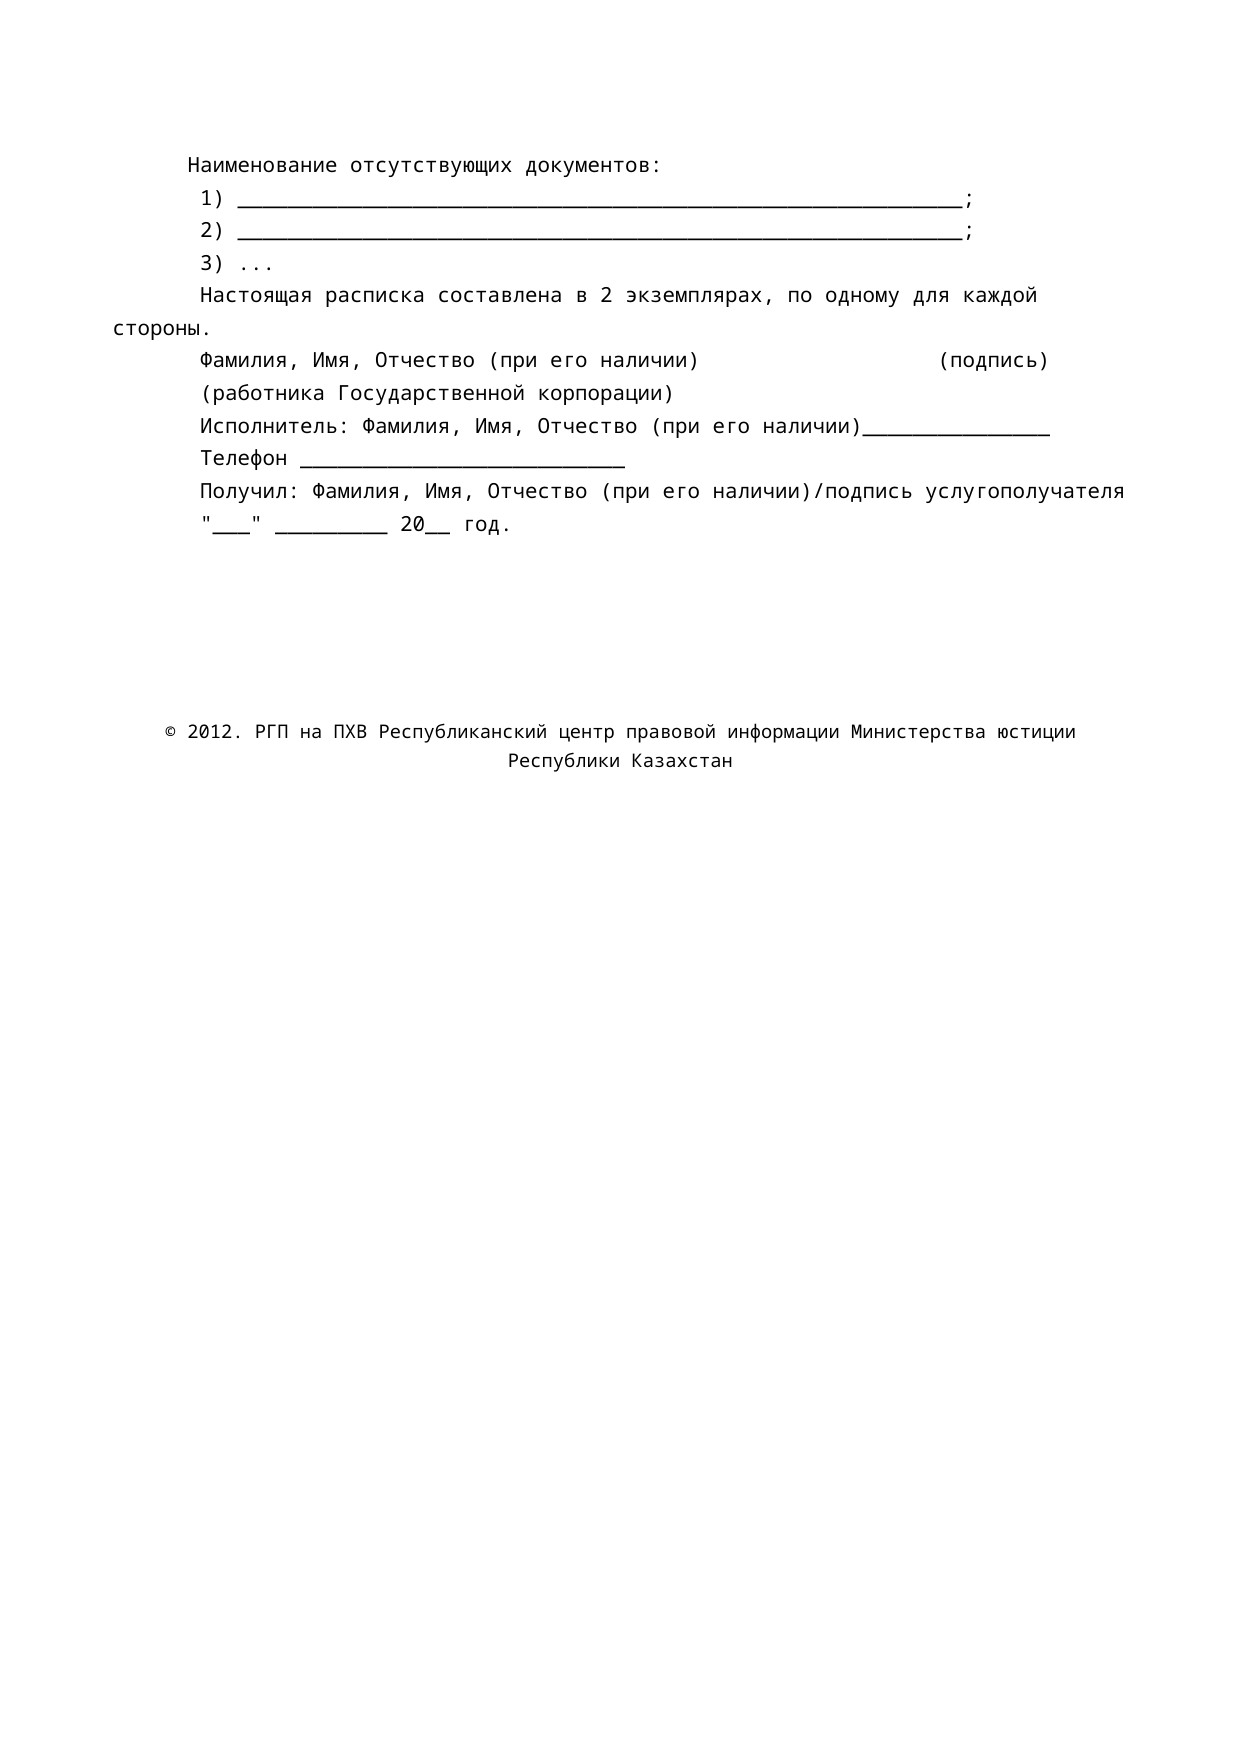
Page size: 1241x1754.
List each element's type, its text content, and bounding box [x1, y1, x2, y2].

text © 2012. РГП на ПХВ Республиканский центр правовой информации Министерства юстиции Республики Казахстан [112, 718, 1128, 773]
text Наименование отсутствующих документов: 1) __________________________________________________________; 2) __________________________________________________________; 3) ... Настоящая расписка составлена в 2 экземплярах, по одному для каждой стороны. Фамилия, Имя, Отчество (при его наличии) (подпись) (работника Государственной корпорации) Исполнитель: Фамилия, Имя, Отчество (при его наличии)_______________ Телефон __________________________ Получил: Фамилия, Имя, Отчество (при его наличии)/подпись услугополучателя "___" _________ 20__ год. [112, 150, 1128, 537]
